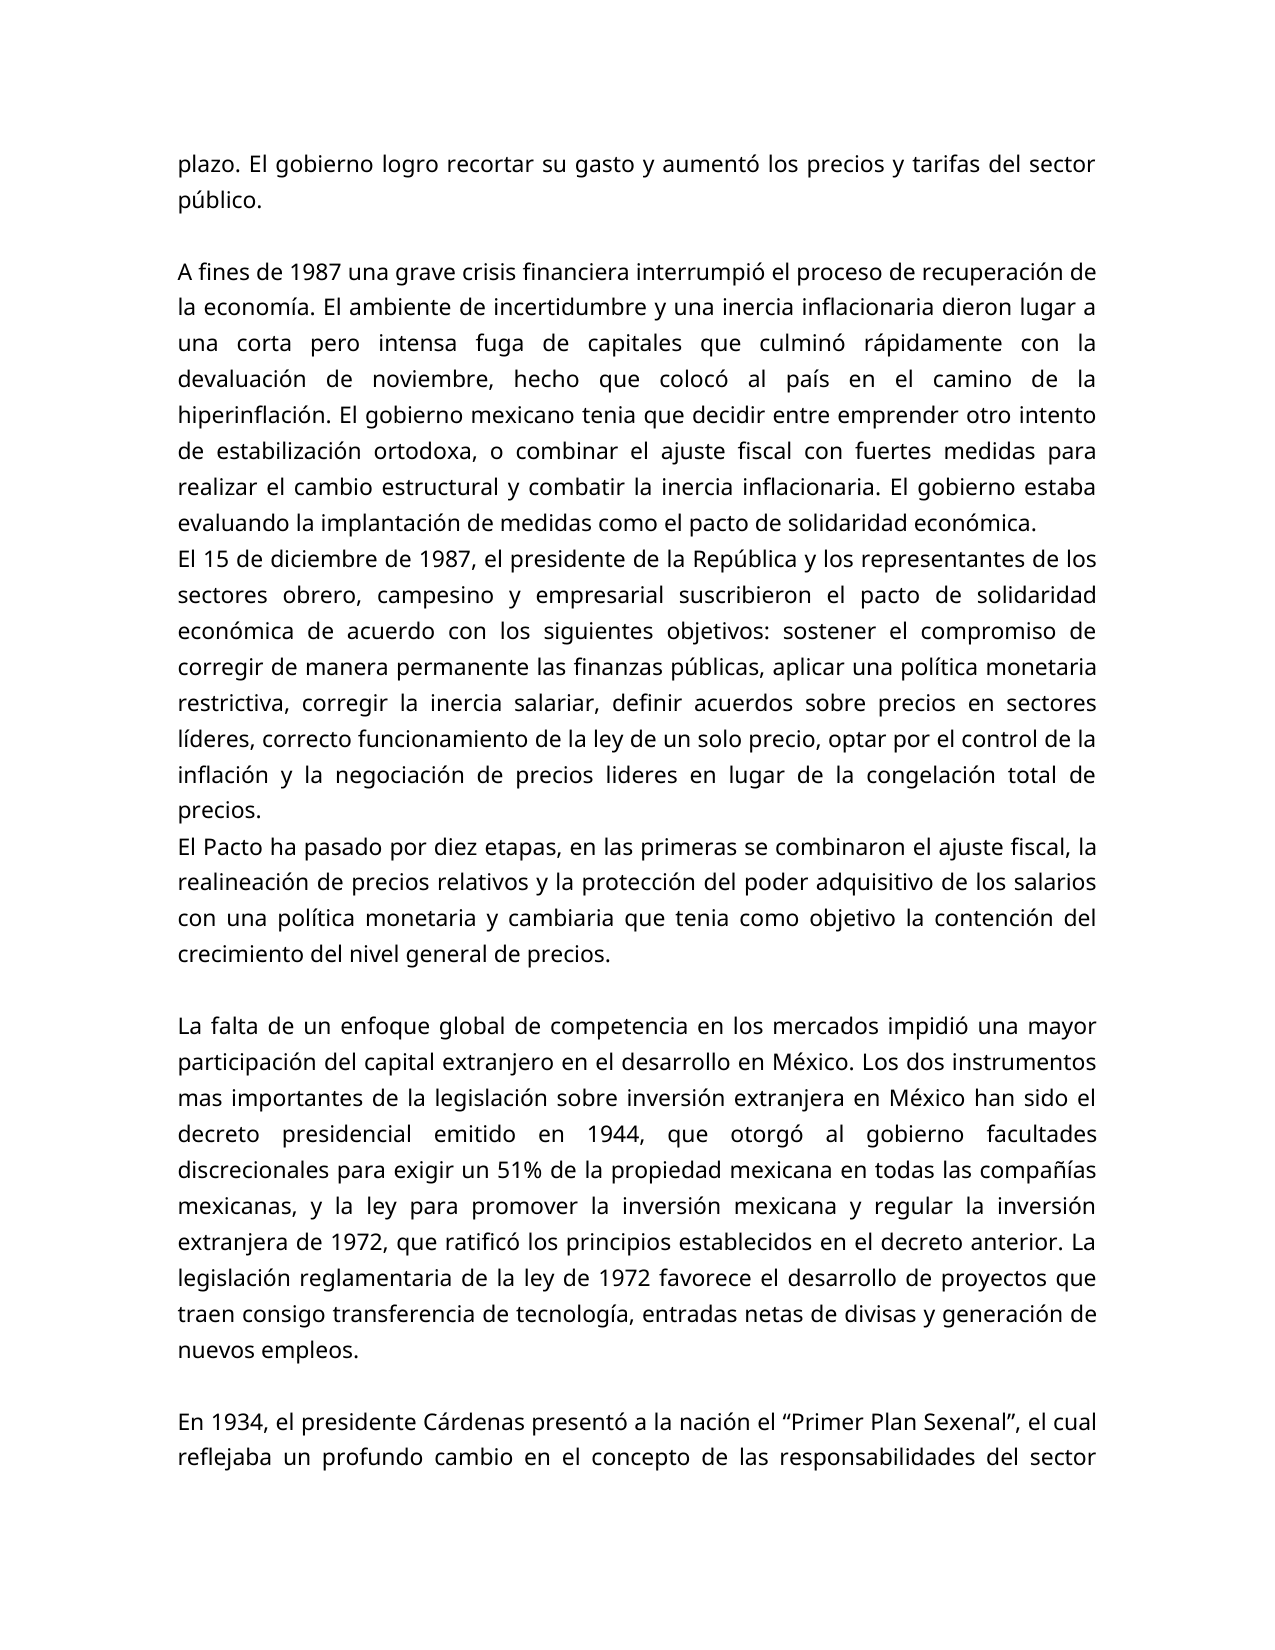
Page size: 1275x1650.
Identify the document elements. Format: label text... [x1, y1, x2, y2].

text El 15 de diciembre de 1987, el presidente de la República y los representantes de los sectores obrero, campesino y empresarial suscribieron el pacto de solidaridad económica de acuerdo con los siguientes objetivos: sostener el compromiso de corregir de manera permanente las finanzas públicas, aplicar una política monetaria restrictiva, corregir la inercia salariar, definir acuerdos sobre precios en sectores líderes, correcto funcionamiento de la ley de un solo precio, optar por el control de la inflación y la negociación de precios lideres en lugar de la congelación total de precios. [177, 543, 1098, 826]
text El Pacto ha pasado por diez etapas, en las primeras se combinaron el ajuste fiscal, la realineación de precios relativos y la protección del poder adquisitivo de los salarios con una política monetaria y cambiaria que tenia como objetivo la contención del crecimiento del nivel general de precios. [177, 830, 1098, 969]
text A fines de 1987 una grave crisis financiera interrumpió el proceso de recuperación de la economía. El ambiente de incertidumbre y una inercia inflacionaria dieron lugar a una corta pero intensa fuga de capitales que culminó rápidamente con la devaluación de noviembre, hecho que colocó al país en el camino de la hiperinflación. El gobierno mexicano tenia que decidir entre emprender otro intento de estabilización ortodoxa, o combinar el ajuste fiscal con fuertes medidas para realizar el cambio estructural y combatir la inercia inflacionaria. El gobierno estaba evaluando la implantación de medidas como el pacto de solidaridad económica. [177, 255, 1098, 538]
text La falta de un enfoque global de competencia en los mercados impidió una mayor participación del capital extranjero en el desarrollo en México. Los dos instrumentos mas importantes de la legislación sobre inversión extranjera en México han sido el decreto presidencial emitido en 1944, que otorgó al gobierno facultades discrecionales para exigir un 51% de la propiedad mexicana en todas las compañías mexicanas, y la ley para promover la inversión mexicana y regular la inversión extranjera de 1972, que ratificó los principios establecidos en el decreto anterior. La legislación reglamentaria de la ley de 1972 favorece el desarrollo de proyectos que traen consigo transferencia de tecnología, entradas netas de divisas y generación de nuevos empleos. [177, 1010, 1098, 1365]
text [177, 148, 1098, 215]
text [177, 1405, 1098, 1473]
